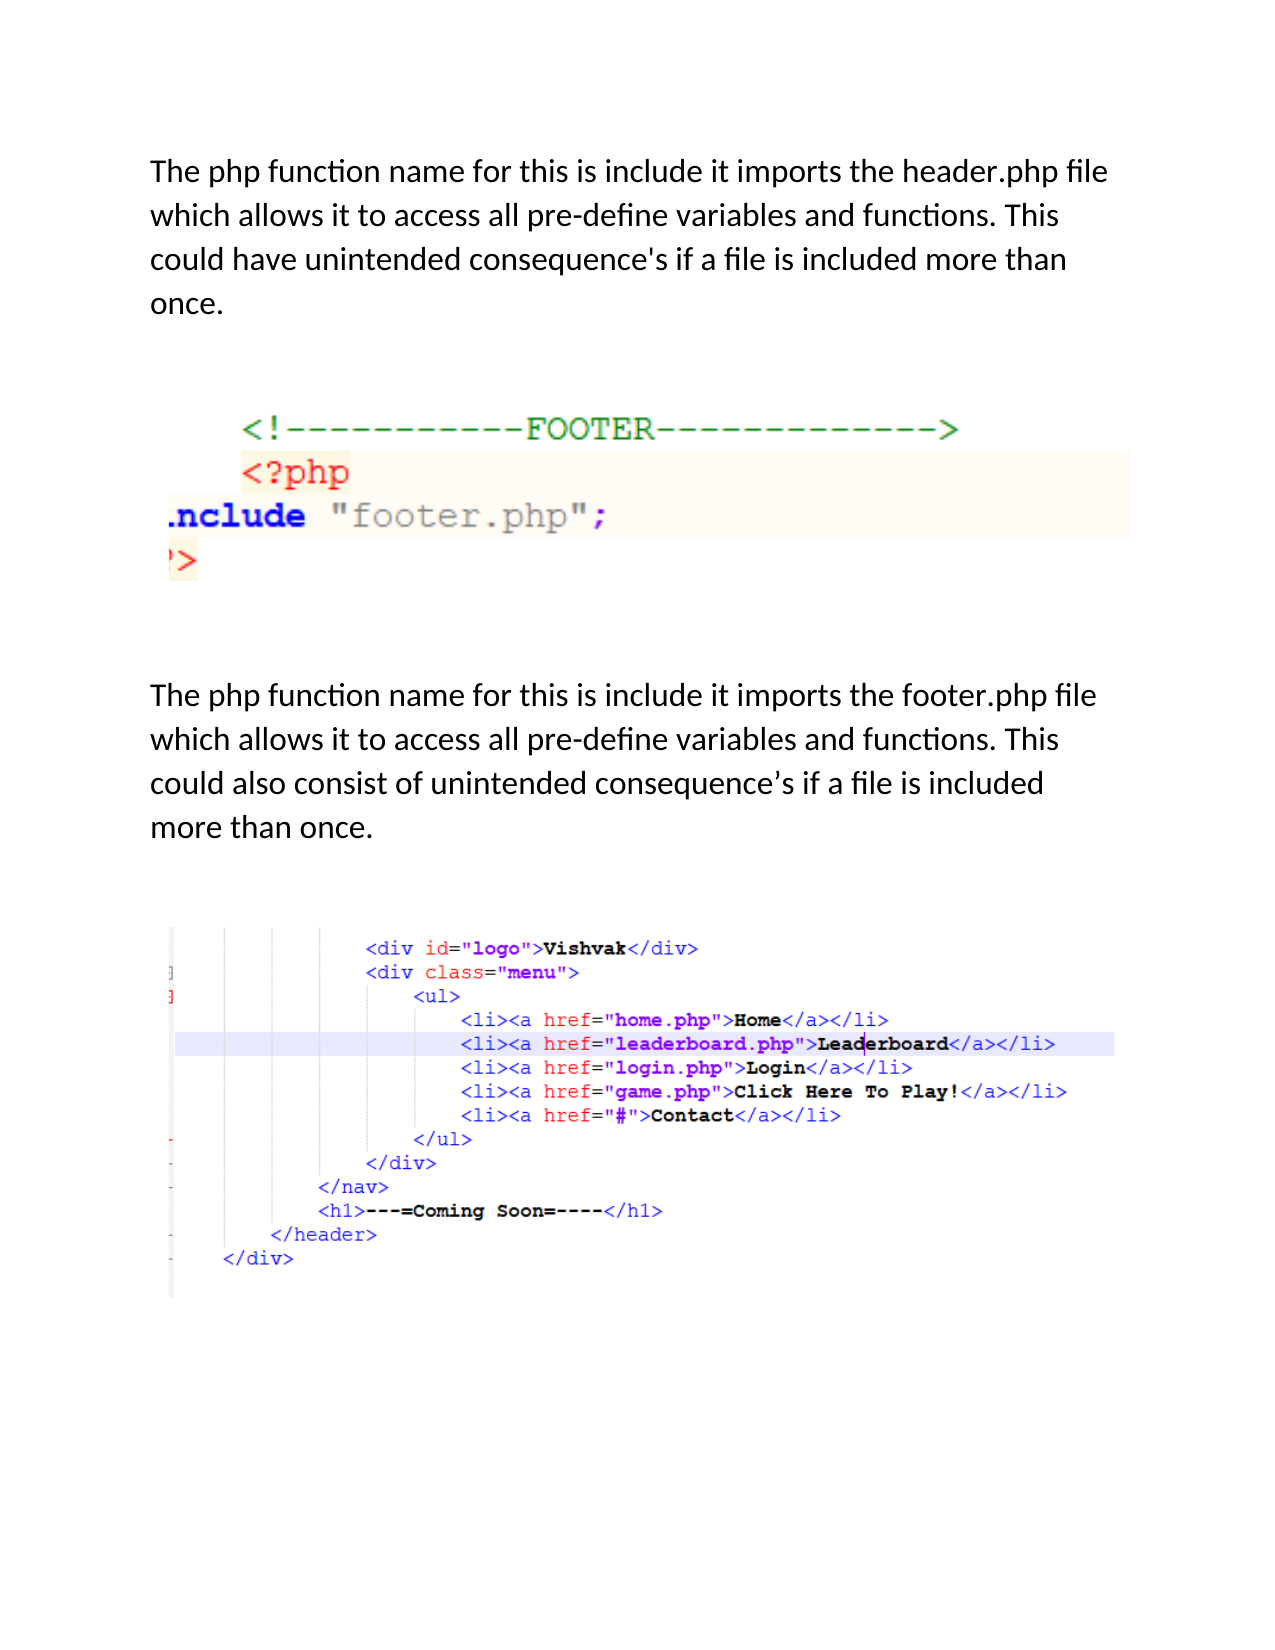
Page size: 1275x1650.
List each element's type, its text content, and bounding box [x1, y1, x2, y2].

text The php function name for this is include it imports the footer.php file which allows it to access all pre-define variables and functions. This could also consist of unintended consequence’s if a file is included more than once. [150, 674, 1125, 846]
text The php function name for this is include it imports the header.php file which allows it to access all pre-define variables and functions. This could have unintended consequence's if a file is included more than once. [150, 150, 1125, 323]
